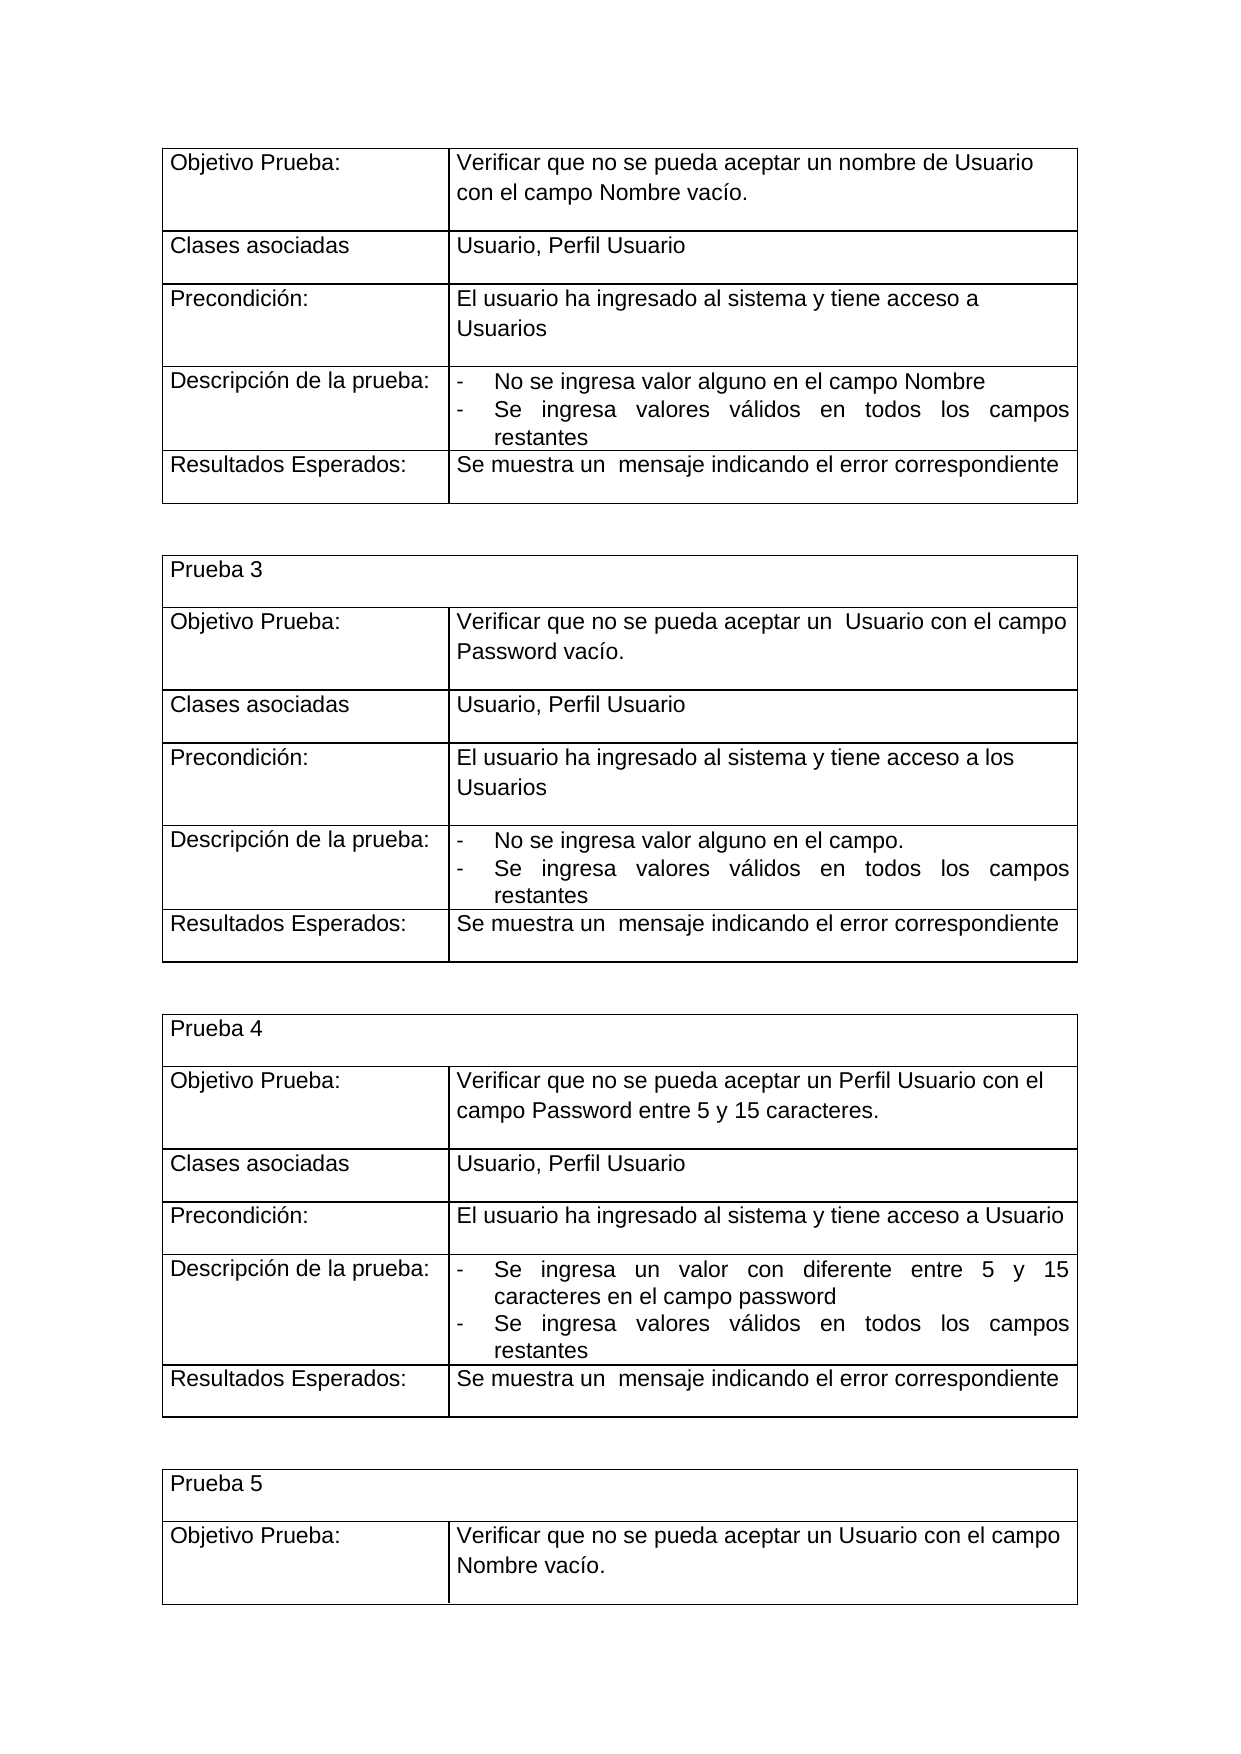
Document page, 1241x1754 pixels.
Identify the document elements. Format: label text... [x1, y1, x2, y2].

table_cell Descripción de la prueba: [163, 1255, 448, 1364]
table_cell Precondición: [163, 744, 448, 825]
table_cell Resultados Esperados: [163, 1366, 448, 1416]
table_cell Verificar que no se pueda aceptar un nombre de Usuario con el campo Nombre vacío. [450, 149, 1077, 230]
table_cell Se muestra un mensaje indicando el error correspondiente [450, 451, 1077, 502]
table_cell Objetivo Prueba: [163, 1522, 448, 1603]
table_header Prueba 5 [163, 1470, 1077, 1521]
table_cell El usuario ha ingresado al sistema y tiene acceso a Usuarios [450, 285, 1077, 366]
table_cell Descripción de la prueba: [163, 367, 448, 450]
table_cell Clases asociadas [163, 691, 448, 742]
table_cell Precondición: [163, 285, 448, 366]
table_cell Verificar que no se pueda aceptar un Perfil Usuario con el campo Password entre 5 y 15 caracteres. [450, 1067, 1077, 1148]
table_cell Clases asociadas [163, 1150, 448, 1201]
table_cell Clases asociadas [163, 232, 448, 283]
table_cell Se muestra un mensaje indicando el error correspondiente [450, 1366, 1077, 1416]
table_cell Usuario, Perfil Usuario [450, 691, 1077, 742]
table_cell Se muestra un mensaje indicando el error correspondiente [450, 910, 1077, 961]
table_cell No se ingresa valor alguno en el campo. Se ingresa valores válidos en todos los campos restantes [450, 826, 1077, 909]
table_cell Verificar que no se pueda aceptar un Usuario con el campo Password vacío. [450, 608, 1077, 689]
table_cell Verificar que no se pueda aceptar un Usuario con el campo Nombre vacío. [450, 1522, 1077, 1603]
table_cell Resultados Esperados: [163, 451, 448, 502]
table_cell Se ingresa un valor con diferente entre 5 y 15 caracteres en el campo password Se ingresa valores válidos en todos los campos restantes [450, 1255, 1077, 1364]
table_cell Objetivo Prueba: [163, 149, 448, 230]
table_cell No se ingresa valor alguno en el campo Nombre Se ingresa valores válidos en todos los campos restantes [450, 367, 1077, 450]
table_cell Usuario, Perfil Usuario [450, 232, 1077, 283]
table_cell Objetivo Prueba: [163, 608, 448, 689]
table_cell El usuario ha ingresado al sistema y tiene acceso a Usuario [450, 1203, 1077, 1253]
table_cell Descripción de la prueba: [163, 826, 448, 909]
table_header Prueba 3 [163, 556, 1077, 607]
table_cell Objetivo Prueba: [163, 1067, 448, 1148]
table_cell El usuario ha ingresado al sistema y tiene acceso a los Usuarios [450, 744, 1077, 825]
table_header Prueba 4 [163, 1015, 1077, 1066]
table_cell Usuario, Perfil Usuario [450, 1150, 1077, 1201]
table_cell Precondición: [163, 1203, 448, 1253]
table_cell Resultados Esperados: [163, 910, 448, 961]
